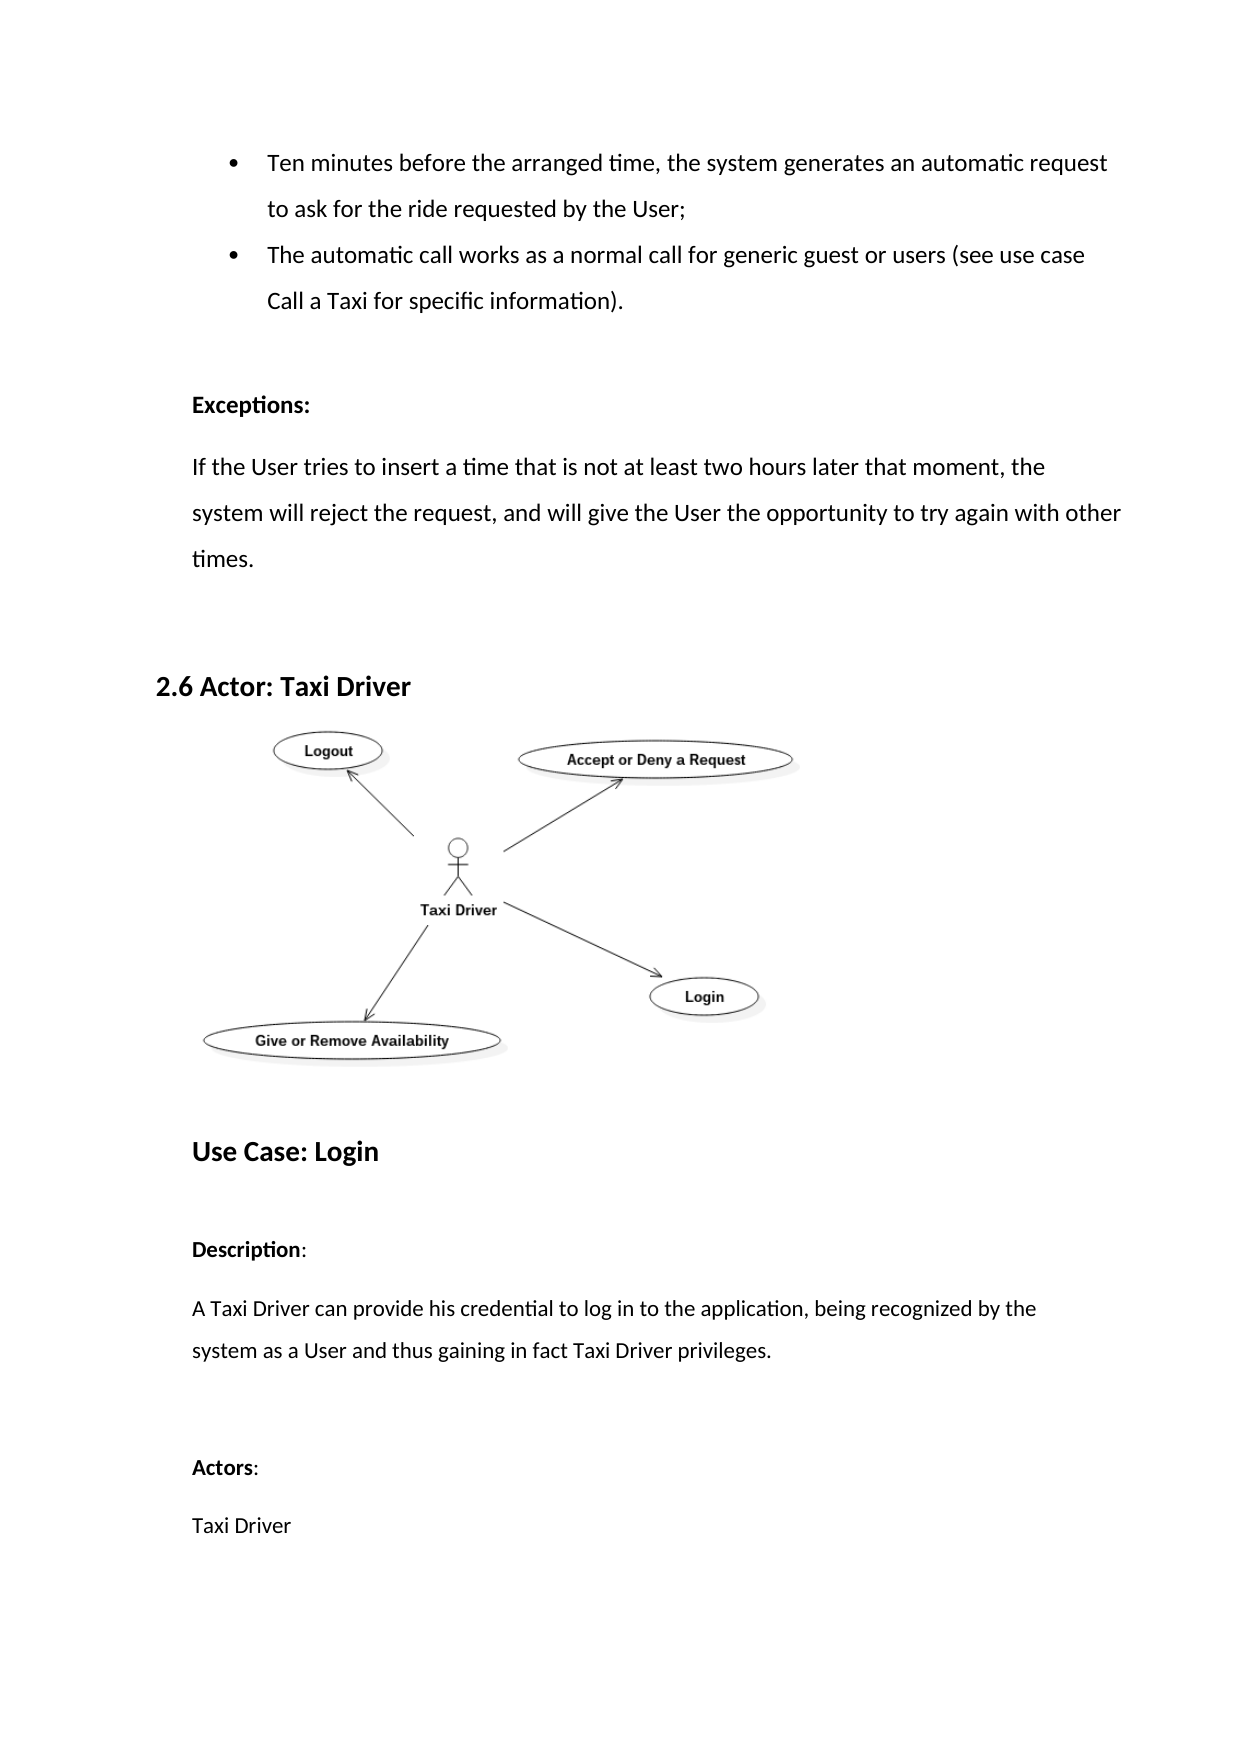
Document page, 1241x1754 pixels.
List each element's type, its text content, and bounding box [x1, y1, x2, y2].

text Use Case: Login [118, 1133, 1122, 1169]
text A Taxi Driver can provide his credential to log in to the application, being recognized by the system as a User and thus gaining in fact Taxi Driver privileges. [118, 1294, 1122, 1364]
list The automatic call works as a normal call for generic guest or users (see use case Call a Taxi for specific information). [229, 239, 1122, 315]
list Actor: Taxi Driver [156, 668, 1122, 703]
text If the User tries to insert a time that is not at least two hours later that moment, the system will reject the request, and will give the User the opportunity to try again with other times. [192, 452, 1122, 573]
text Exceptions: [118, 389, 1122, 420]
text Actors: [118, 1453, 1122, 1481]
text Taxi Driver [118, 1512, 1122, 1540]
picture [193, 721, 836, 1103]
text Description: [118, 1235, 1122, 1263]
list Ten minutes before the arranged time, the system generates an automatic request to ask for the ride requested by the User; [229, 148, 1122, 224]
